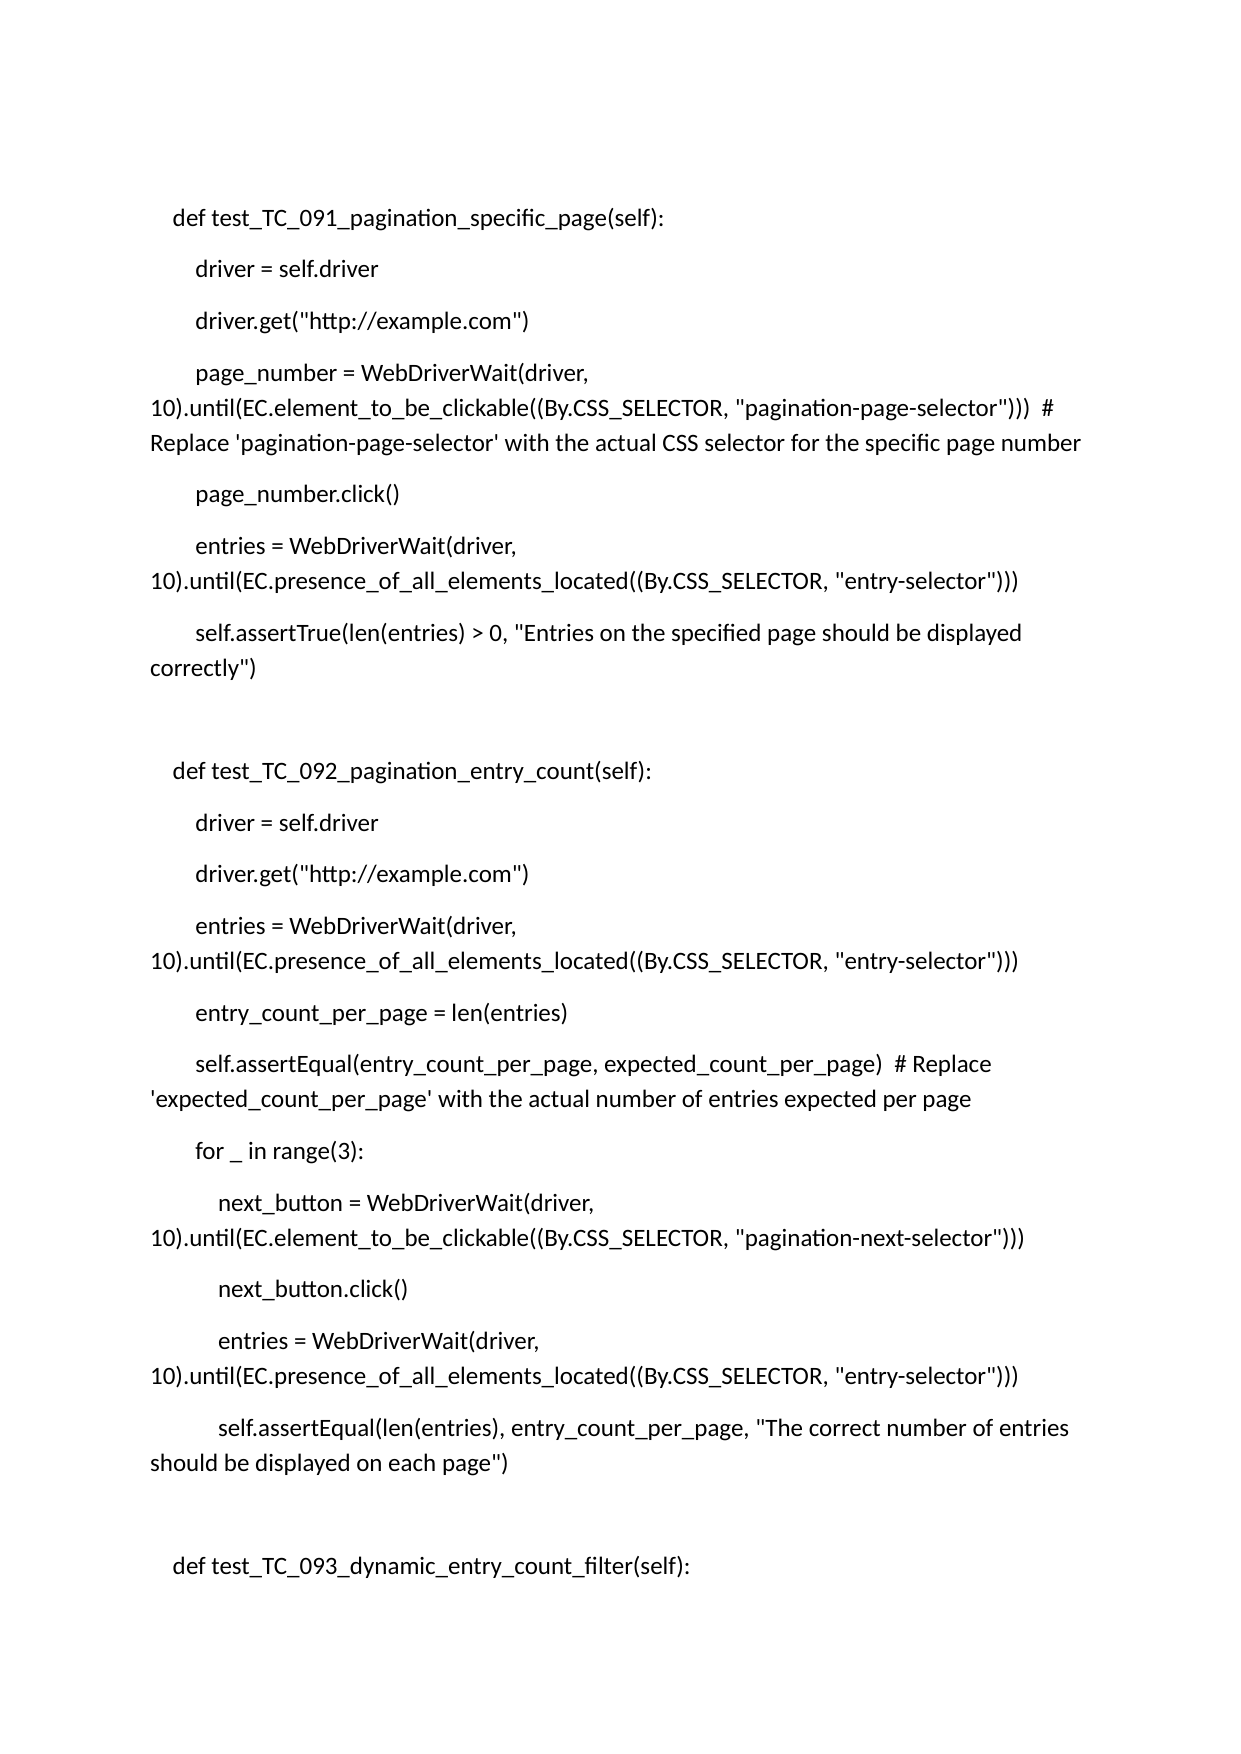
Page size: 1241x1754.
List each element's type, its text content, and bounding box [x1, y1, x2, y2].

text entries = WebDriverWait(driver, 10).until(EC.presence_of_all_elements_located((By.CSS_SELECTOR, "entry-selector"))) [150, 530, 1090, 596]
text driver = self.driver [150, 253, 1090, 284]
text self.assertEqual(len(entries), entry_count_per_page, "The correct number of entries should be displayed on each page") [150, 1412, 1090, 1477]
text self.assertEqual(entry_count_per_page, expected_count_per_page) # Replace 'expected_count_per_page' with the actual number of entries expected per page [150, 1048, 1090, 1114]
text next_button = WebDriverWait(driver, 10).until(EC.element_to_be_clickable((By.CSS_SELECTOR, "pagination-next-selector"))) [150, 1187, 1090, 1252]
text page_number = WebDriverWait(driver, 10).until(EC.element_to_be_clickable((By.CSS_SELECTOR, "pagination-page-selector"))) # Replace 'pagination-page-selector' with the actual CSS selector for the specific page number [150, 357, 1090, 457]
text def test_TC_091_pagination_specific_page(self): [150, 202, 1090, 232]
text driver.get("http://example.com") [150, 858, 1090, 889]
text for _ in range(3): [150, 1135, 1090, 1166]
text def test_TC_093_dynamic_entry_count_filter(self): [150, 1550, 1090, 1581]
text driver.get("http://example.com") [150, 305, 1090, 336]
text def test_TC_092_pagination_entry_count(self): [150, 755, 1090, 786]
text self.assertTrue(len(entries) > 0, "Entries on the specified page should be displayed correctly") [150, 617, 1090, 682]
text driver = self.driver [150, 807, 1090, 837]
text page_number.click() [150, 478, 1090, 509]
text next_button.click() [150, 1273, 1090, 1304]
text entries = WebDriverWait(driver, 10).until(EC.presence_of_all_elements_located((By.CSS_SELECTOR, "entry-selector"))) [150, 1325, 1090, 1391]
text entries = WebDriverWait(driver, 10).until(EC.presence_of_all_elements_located((By.CSS_SELECTOR, "entry-selector"))) [150, 910, 1090, 976]
text entry_count_per_page = len(entries) [150, 997, 1090, 1027]
